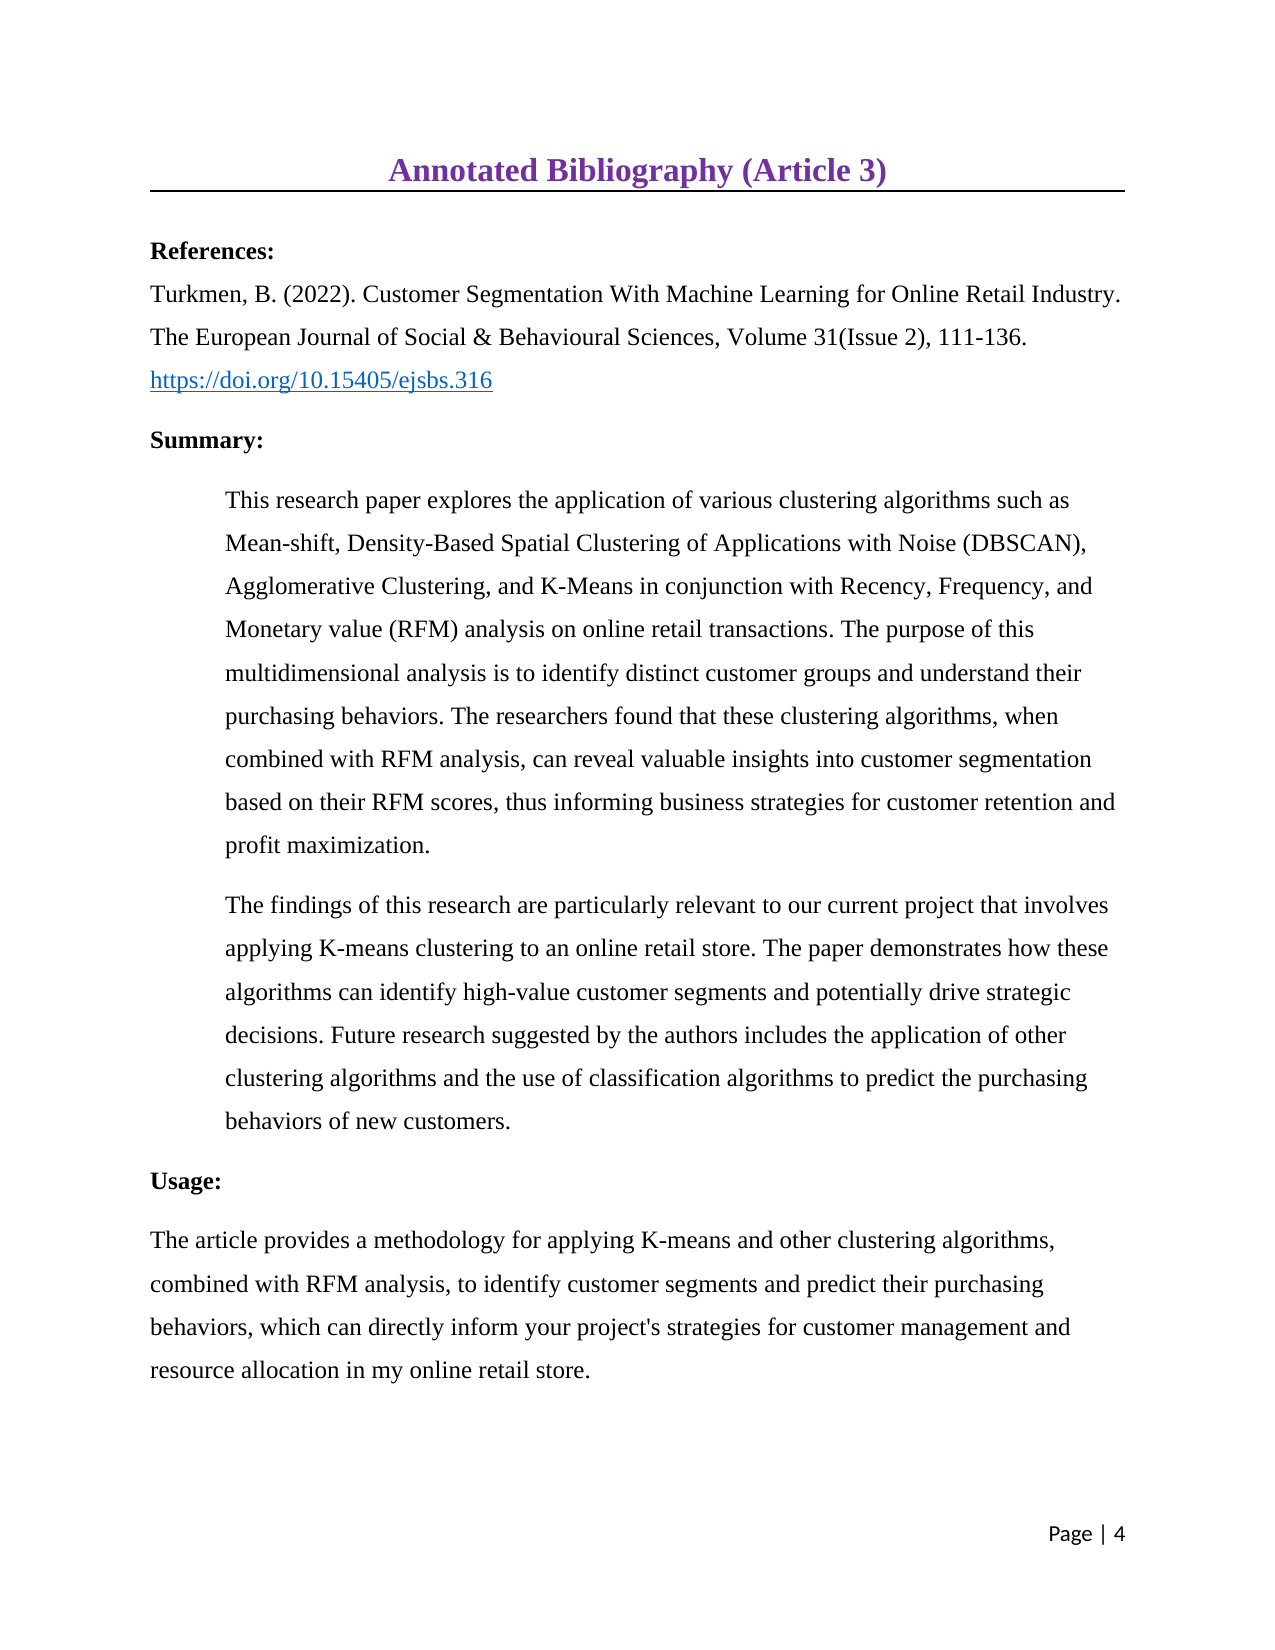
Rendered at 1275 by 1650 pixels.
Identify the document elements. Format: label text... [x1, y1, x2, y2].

text Annotated Bibliography (Article 3) [150, 150, 1125, 190]
text This research paper explores the application of various clustering algorithms such as Mean-shift, Density-Based Spatial Clustering of Applications with Noise (DBSCAN), Agglomerative Clustering, and K-Means in conjunction with Recency, Frequency, and Monetary value (RFM) analysis on online retail transactions. The purpose of this multidimensional analysis is to identify distinct customer groups and understand their purchasing behaviors. The researchers found that these clustering algorithms, when combined with RFM analysis, can reveal valuable insights into customer segmentation based on their RFM scores, thus informing business strategies for customer retention and profit maximization. [225, 485, 1125, 859]
text References: Turkmen, B. (2022). Customer Segmentation With Machine Learning for Online Retail Industry. The European Journal of Social & Behavioural Sciences, Volume 31(Issue 2), 111-136. https://doi.org/10.15405/ejsbs.316 [150, 236, 1125, 394]
text The article provides a methodology for applying K-means and other clustering algorithms, combined with RFM analysis, to identify customer segments and predict their purchasing behaviors, which can directly inform your project's strategies for customer management and resource allocation in my online retail store. [150, 1226, 1125, 1384]
text Usage: [150, 1166, 1125, 1194]
text The findings of this research are particularly relevant to our current project that involves applying K-means clustering to an online retail store. The paper demonstrates how these algorithms can identify high-value customer segments and potentially drive strategic decisions. Future research suggested by the authors includes the application of other clustering algorithms and the use of classification algorithms to predict the purchasing behaviors of new customers. [225, 890, 1125, 1135]
text Summary: [150, 425, 1125, 454]
